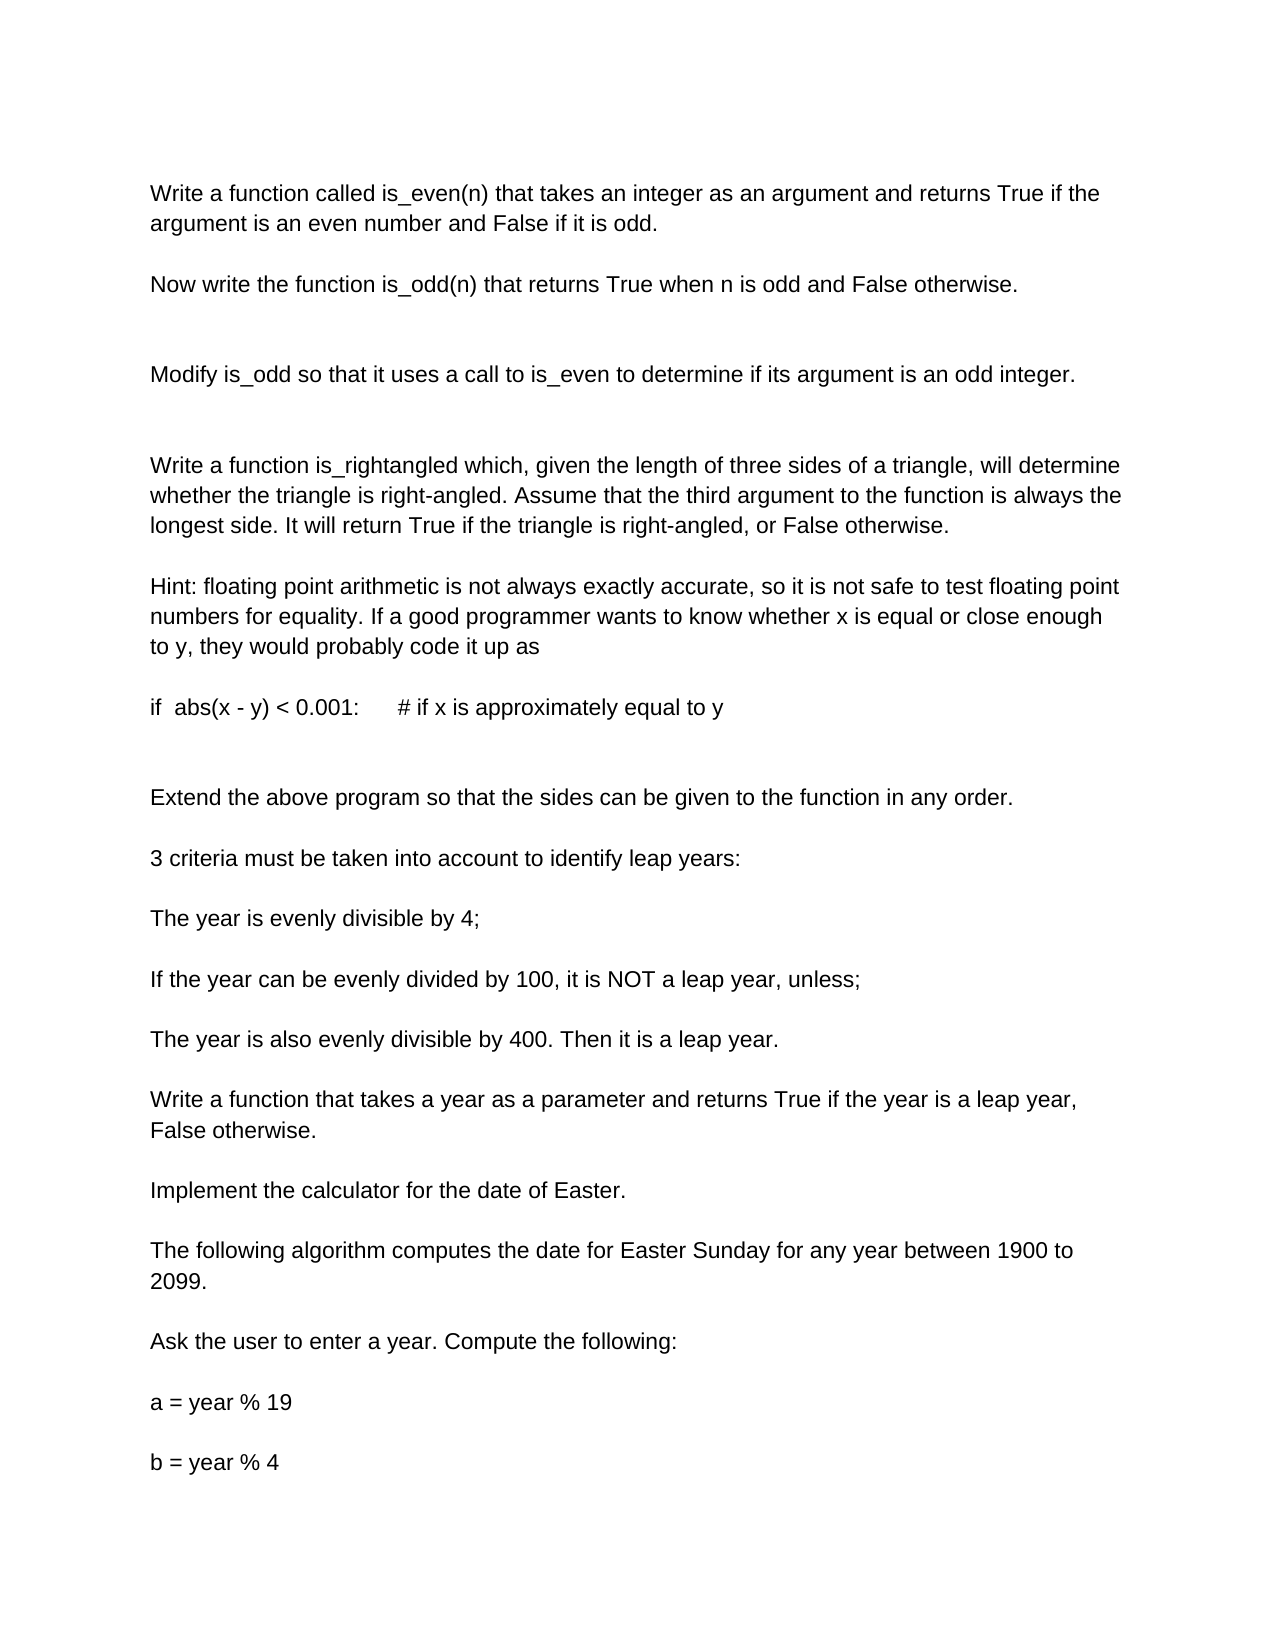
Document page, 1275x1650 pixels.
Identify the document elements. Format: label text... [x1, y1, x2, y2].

text Extend the above program so that the sides can be given to the function in any order. [150, 784, 1125, 811]
text 3 criteria must be taken into account to identify leap years: [150, 845, 1125, 871]
text Write a function called is_even(n) that takes an integer as an argument and returns True if the argument is an even number and False if it is odd. [150, 180, 1125, 237]
text Hint: floating point arithmetic is not always exactly accurate, so it is not safe to test floating point numbers for equality. If a good programmer wants to know whether x is equal or close enough to y, they would probably code it up as [150, 573, 1125, 660]
text a = year % 19 [150, 1388, 1125, 1415]
text If the year can be evenly divided by 100, it is NOT a leap year, unless; [150, 966, 1125, 992]
text Write a function is_rightangled which, given the length of three sides of a triangle, will determine whether the triangle is right-angled. Assume that the third argument to the function is always the longest side. It will return True if the triangle is right-angled, or False otherwise. [150, 452, 1125, 539]
text Ask the user to enter a year. Compute the following: [150, 1328, 1125, 1354]
text if abs(x - y) < 0.001: # if x is approximately equal to y [150, 694, 1125, 720]
text Write a function that takes a year as a parameter and returns True if the year is a leap year, False otherwise. [150, 1086, 1125, 1143]
text The year is evenly divisible by 4; [150, 905, 1125, 932]
text The year is also evenly divisible by 400. Then it is a leap year. [150, 1026, 1125, 1052]
text Modify is_odd so that it uses a call to is_even to determine if its argument is an odd integer. [150, 361, 1125, 388]
text The following algorithm computes the date for Easter Sunday for any year between 1900 to 2099. [150, 1237, 1125, 1294]
text b = year % 4 [150, 1449, 1125, 1475]
text Implement the calculator for the date of Easter. [150, 1177, 1125, 1203]
text Now write the function is_odd(n) that returns True when n is odd and False otherwise. [150, 271, 1125, 297]
